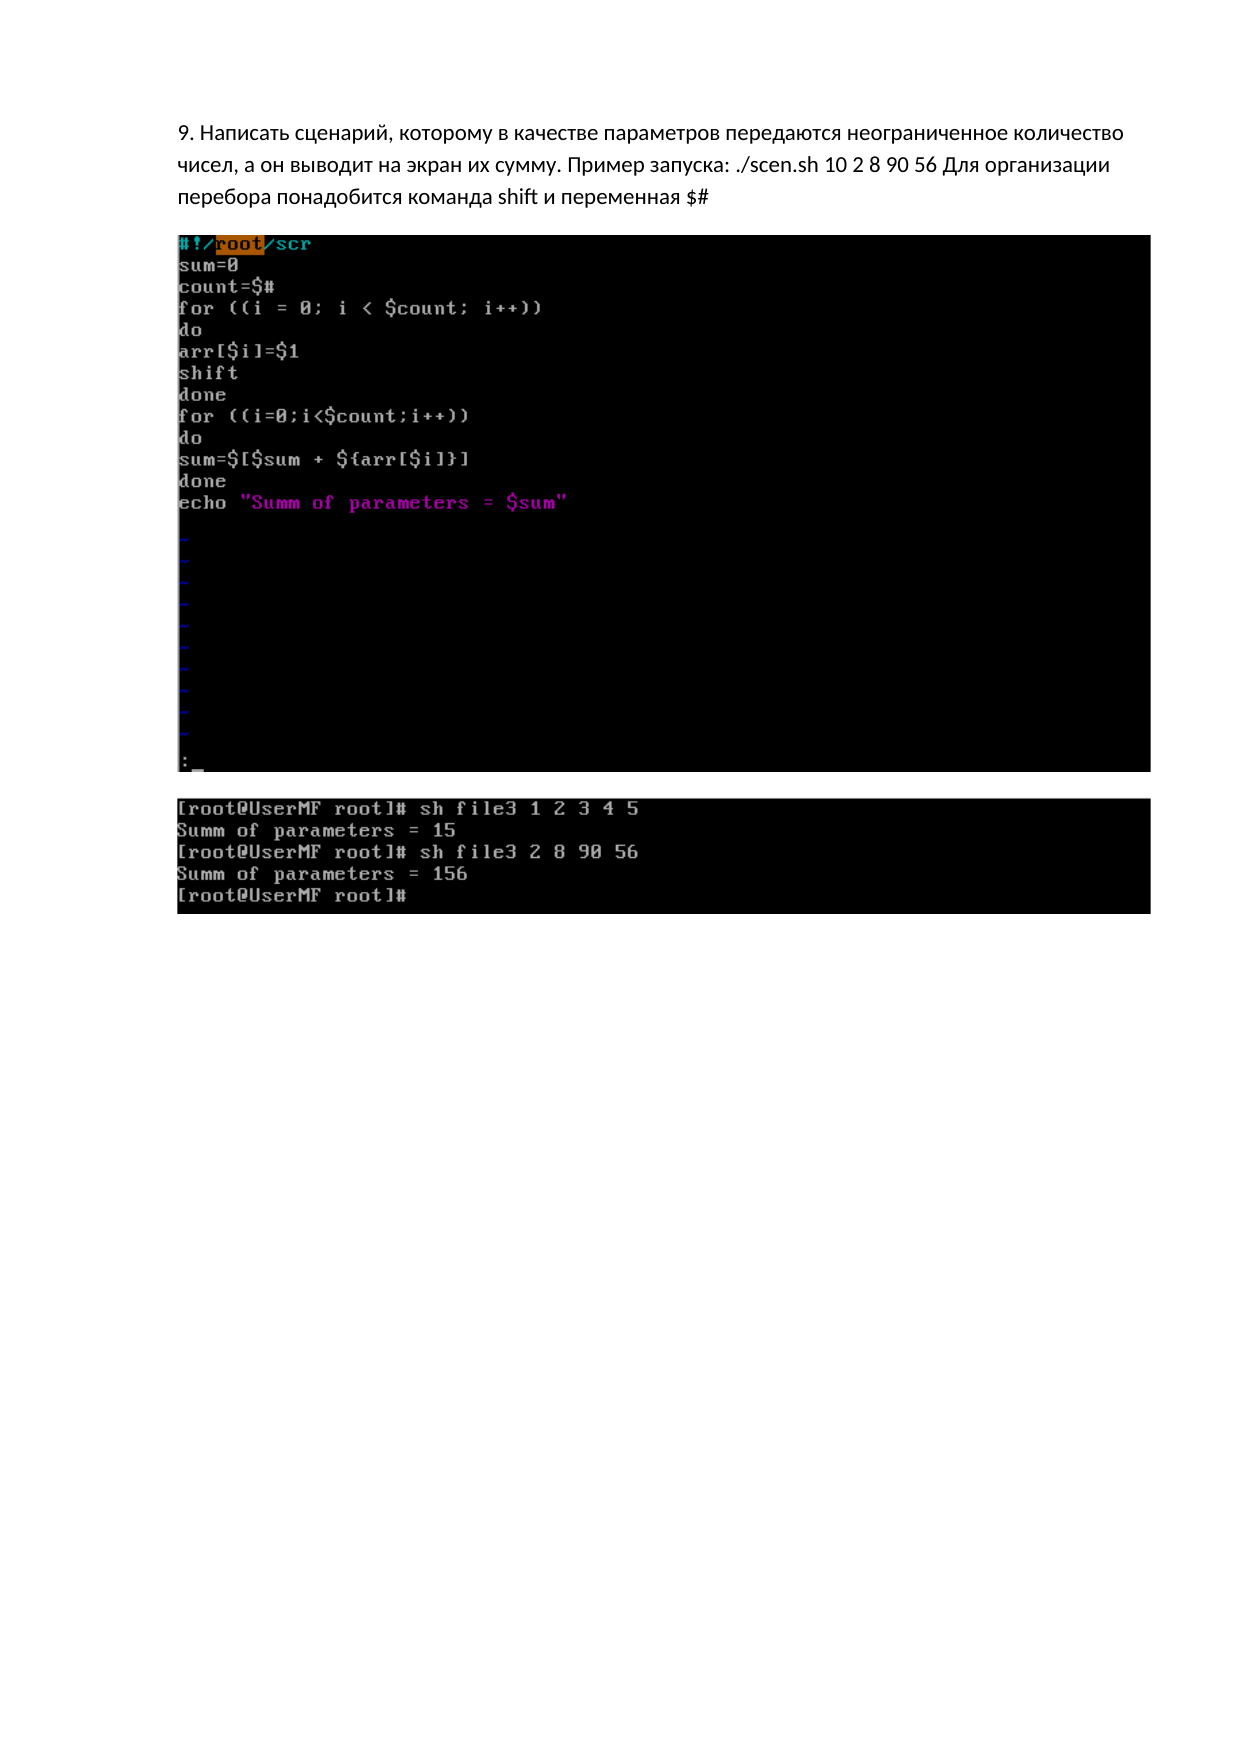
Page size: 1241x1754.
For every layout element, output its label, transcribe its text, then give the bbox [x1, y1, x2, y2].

picture [177, 235, 1151, 772]
text 9. Написать сценарий, которому в качестве параметров передаются неограниченное количество чисел, а он выводит на экран их сумму. Пример запуска: ./scen.sh 10 2 8 90 56 Для организации перебора понадобится команда shift и переменная $# [177, 118, 1152, 211]
picture [177, 796, 1151, 914]
